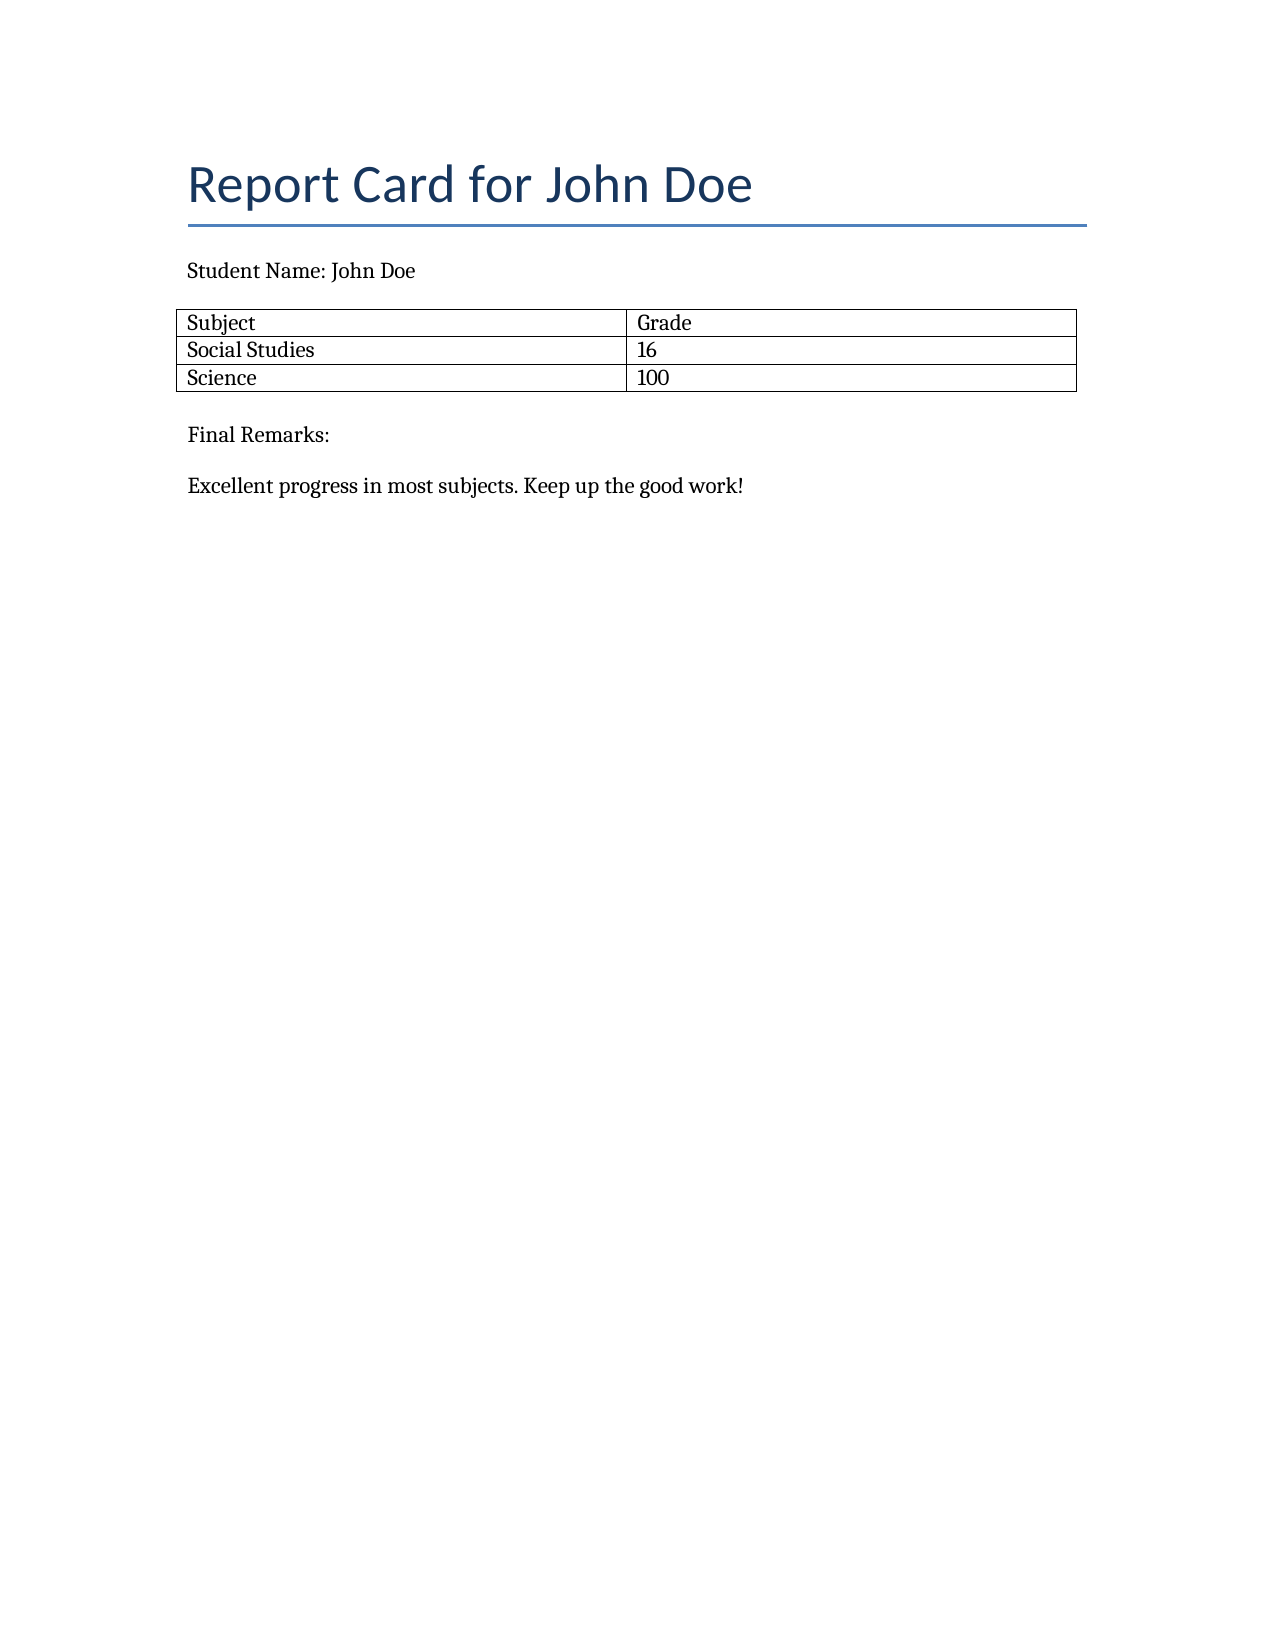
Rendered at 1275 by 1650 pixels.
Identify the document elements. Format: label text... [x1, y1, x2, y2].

text Excellent progress in most subjects. Keep up the good work! [187, 473, 1087, 500]
table_cell Social Studies [177, 337, 626, 364]
text Student Name: John Doe [187, 258, 1087, 284]
table_header Subject [177, 310, 626, 336]
table_cell Science [177, 365, 626, 391]
table_cell 16 [627, 337, 1076, 364]
text Final Remarks: [187, 392, 1087, 449]
title Report Card for John Doe [187, 150, 1087, 227]
table_cell 100 [627, 365, 1076, 391]
table_header Grade [627, 310, 1076, 336]
